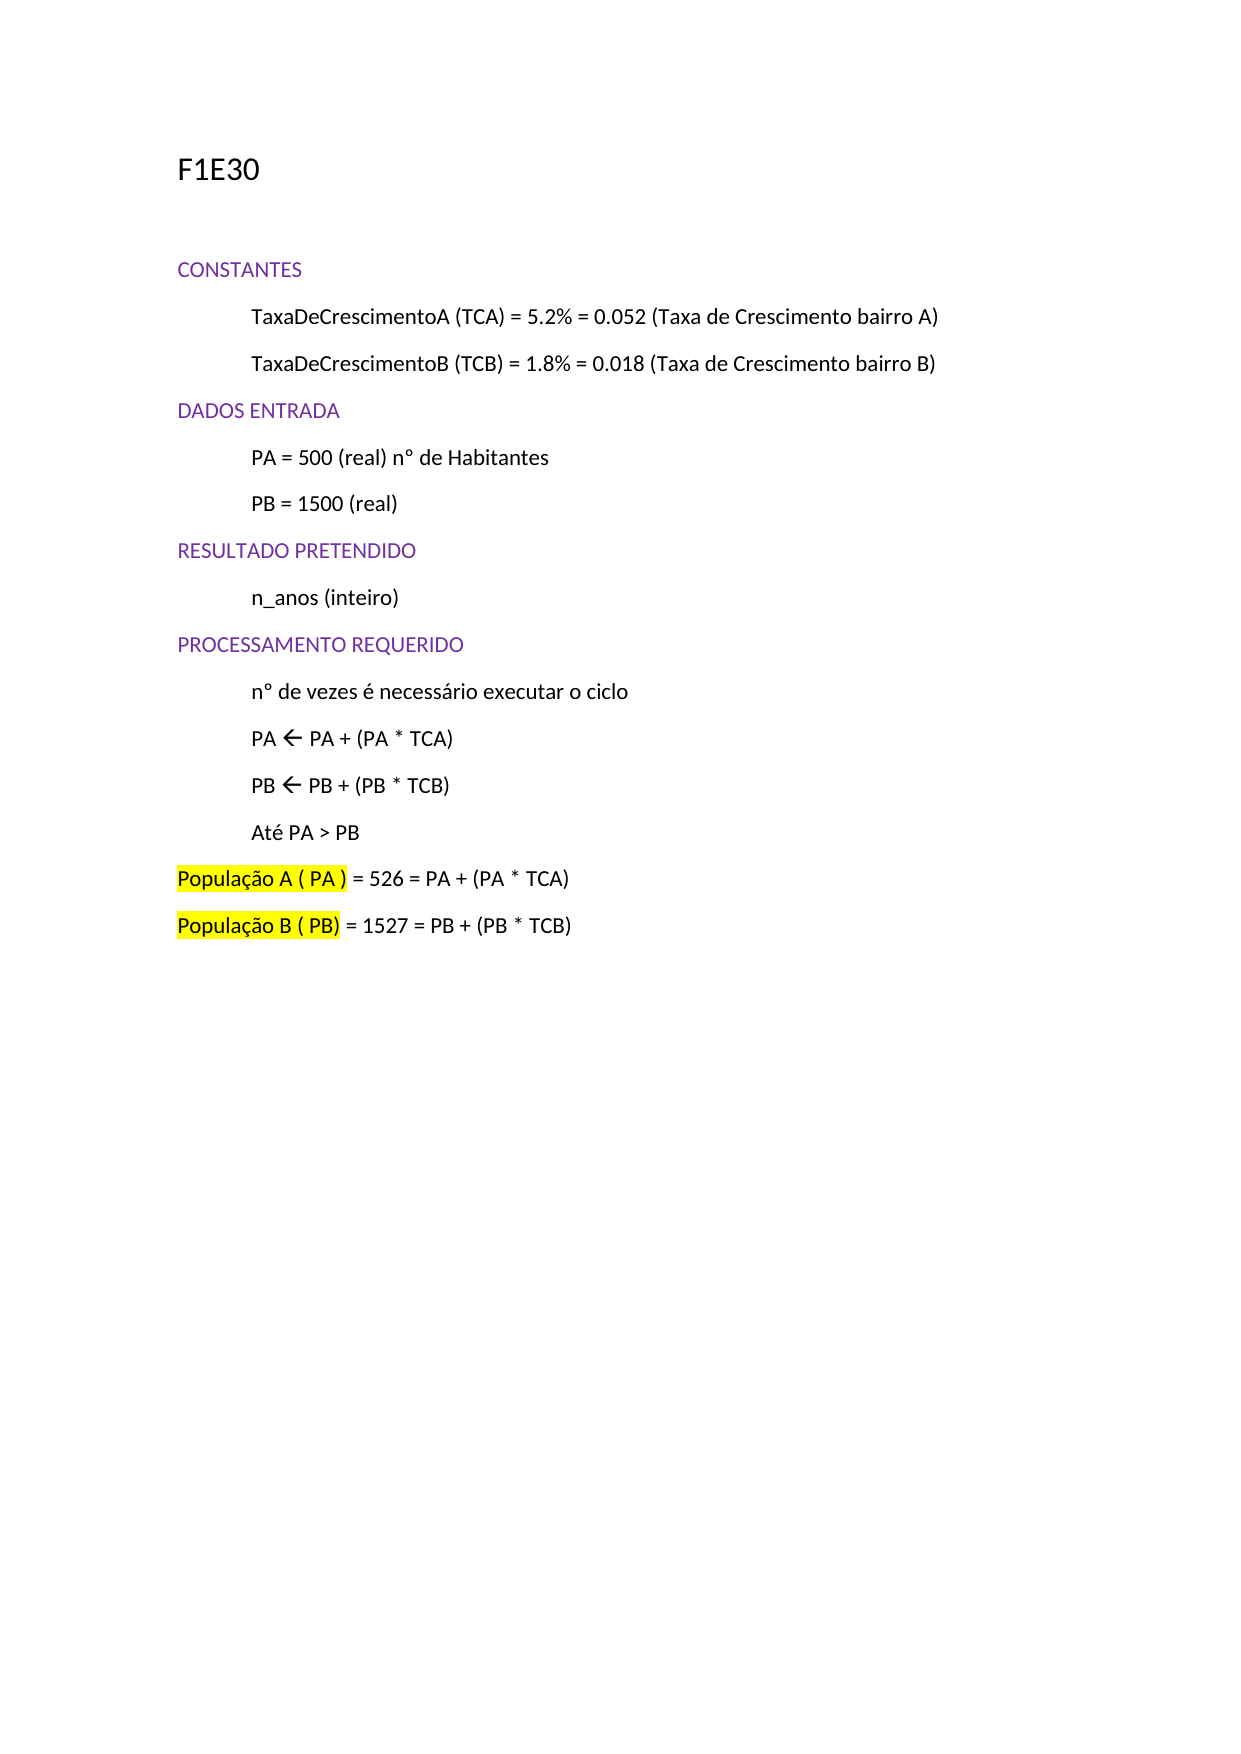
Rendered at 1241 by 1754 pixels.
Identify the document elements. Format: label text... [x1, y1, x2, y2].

text PB PB + (PB * TCB) [177, 771, 1063, 799]
text TaxaDeCrescimentoA (TCA) = 5.2% = 0.052 (Taxa de Crescimento bairro A) [177, 302, 1063, 330]
text DADOS ENTRADA [177, 396, 1063, 424]
text RESULTADO PRETENDIDO [177, 536, 1063, 564]
text População A ( PA ) = 526 = PA + (PA * TCA) [177, 864, 1063, 892]
text F1E30 [177, 148, 1063, 188]
text CONSTANTES [177, 255, 1063, 283]
text Até PA > PB [177, 818, 1063, 846]
text nº de vezes é necessário executar o ciclo [177, 677, 1063, 705]
text n_anos (inteiro) [177, 583, 1063, 611]
text TaxaDeCrescimentoB (TCB) = 1.8% = 0.018 (Taxa de Crescimento bairro B) [177, 349, 1063, 377]
text PROCESSAMENTO REQUERIDO [177, 630, 1063, 658]
text PA = 500 (real) nº de Habitantes [177, 443, 1063, 471]
text População B ( PB) = 1527 = PB + (PB * TCB) [340, 911, 1063, 939]
text PA PA + (PA * TCA) [177, 724, 1063, 752]
text PB = 1500 (real) [177, 489, 1063, 517]
